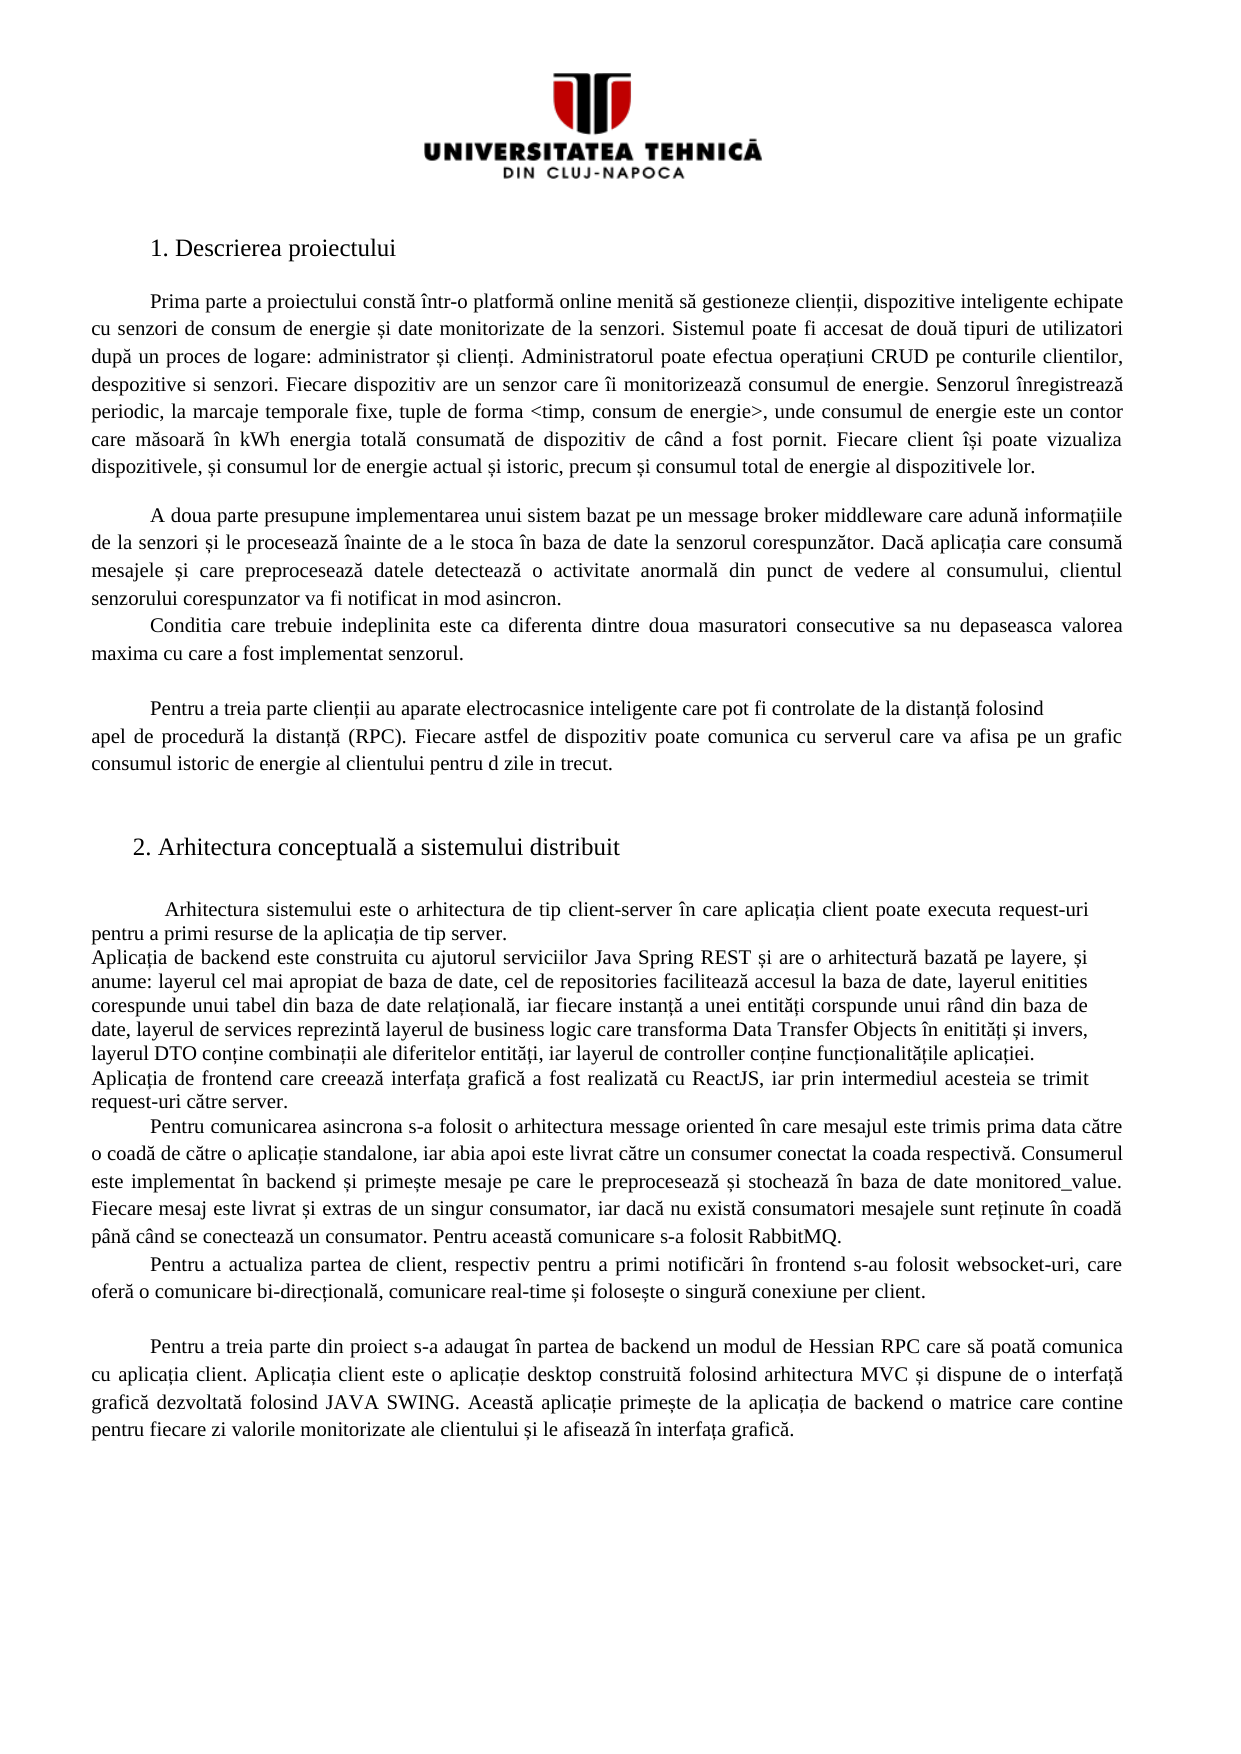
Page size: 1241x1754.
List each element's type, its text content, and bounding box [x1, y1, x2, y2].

text Aplicația de backend este construita cu ajutorul serviciilor Java Spring REST și are o arhitectură bazată pe layere, și anume: layerul cel mai apropiat de baza de date, cel de repositories facilitează accesul la baza de date, layerul enitities corespunde unui tabel din baza de date relațională, iar fiecare instanță a unei entități corspunde unui rând din baza de date, layerul de services reprezintă layerul de business logic care transforma Data Transfer Objects în enitități și invers, layerul DTO conține combinații ale diferitelor entități, iar layerul de controller conține funcționalitățile aplicației. [91, 945, 1090, 1065]
text A doua parte presupune implementarea unui sistem bazat pe un message broker middleware care adună informațiile de la senzori și le procesează înainte de a le stoca în baza de date la senzorul corespunzător. Dacă aplicația care consumă mesajele și care preprocesează datele detectează o activitate anormală din punct de vedere al consumului, clientul senzorului corespunzator va fi notificat in mod asincron. [91, 503, 1124, 609]
text Prima parte a proiectului constă într-o platformă online menită să gestioneze clienții, dispozitive inteligente echipate cu senzori de consum de energie și date monitorizate de la senzori. Sistemul poate fi accesat de două tipuri de utilizatori după un proces de logare: administrator și clienți. Administratorul poate efectua operațiuni CRUD pe conturile clientilor, despozitive si senzori. Fiecare dispozitiv are un senzor care îi monitorizează consumul de energie. Senzorul înregistrează periodic, la marcaje temporale fixe, tuple de forma <timp, consum de energie>, unde consumul de energie este un contor care măsoară în kWh energia totală consumată de dispozitiv de când a fost pornit. Fiecare client își poate vizualiza dispozitivele, și consumul lor de energie actual și istoric, precum și consumul total de energie al dispozitivele lor. [91, 289, 1124, 478]
text Arhitectura sistemului este o arhitectura de tip client-server în care aplicația client poate executa request-uri pentru a primi resurse de la aplicația de tip server. [91, 897, 1090, 945]
text Conditia care trebuie indeplinita este ca diferenta dintre doua masuratori consecutive sa nu depaseasca valorea maxima cu care a fost implementat senzorul. [91, 613, 1124, 665]
text Aplicația de frontend care creează interfața grafică a fost realizată cu ReactJS, iar prin intermediul acesteia se trimit request-uri către server. [91, 1065, 1090, 1113]
text 2. Arhitectura conceptuală a sistemului distribuit [91, 832, 1124, 861]
text apel de procedură la distanță (RPC). Fiecare astfel de dispozitiv poate comunica cu serverul care va afisa pe un grafic consumul istoric de energie al clientului pentru d zile in trecut. [91, 723, 1124, 775]
text Pentru comunicarea asincrona s-a folosit o arhitectura message oriented în care mesajul este trimis prima data către o coadă de către o aplicație standalone, iar abia apoi este livrat către un consumer conectat la coada respectivă. Consumerul este implementat în backend și primește mesaje pe care le preprocesează și stochează în baza de date monitored_value. Fiecare mesaj este livrat și extras de un singur consumator, iar dacă nu există consumatori mesajele sunt reținute în coadă până când se conectează un consumator. Pentru această comunicare s-a folosit RabbitMQ. [91, 1113, 1124, 1248]
text Pentru a treia parte clienții au aparate electrocasnice inteligente care pot fi controlate de la distanță folosind [91, 696, 1124, 720]
text Pentru a treia parte din proiect s-a adaugat în partea de backend un modul de Hessian RPC care să poată comunica cu aplicația client. Aplicația client este o aplicație desktop construită folosind arhitectura MVC și dispune de o interfață grafică dezvoltată folosind JAVA SWING. Această aplicație primește de la aplicația de backend o matrice care contine pentru fiecare zi valorile monitorizate ale clientului și le afisează în interfața grafică. [91, 1334, 1124, 1441]
text 1. Descrierea proiectului [91, 233, 1090, 262]
text Pentru a actualiza partea de client, respectiv pentru a primi notificări în frontend s-au folosit websocket-uri, care oferă o comunicare bi-direcțională, comunicare real-time și folosește o singură conexiune per client. [91, 1252, 1124, 1303]
picture [424, 73, 763, 179]
